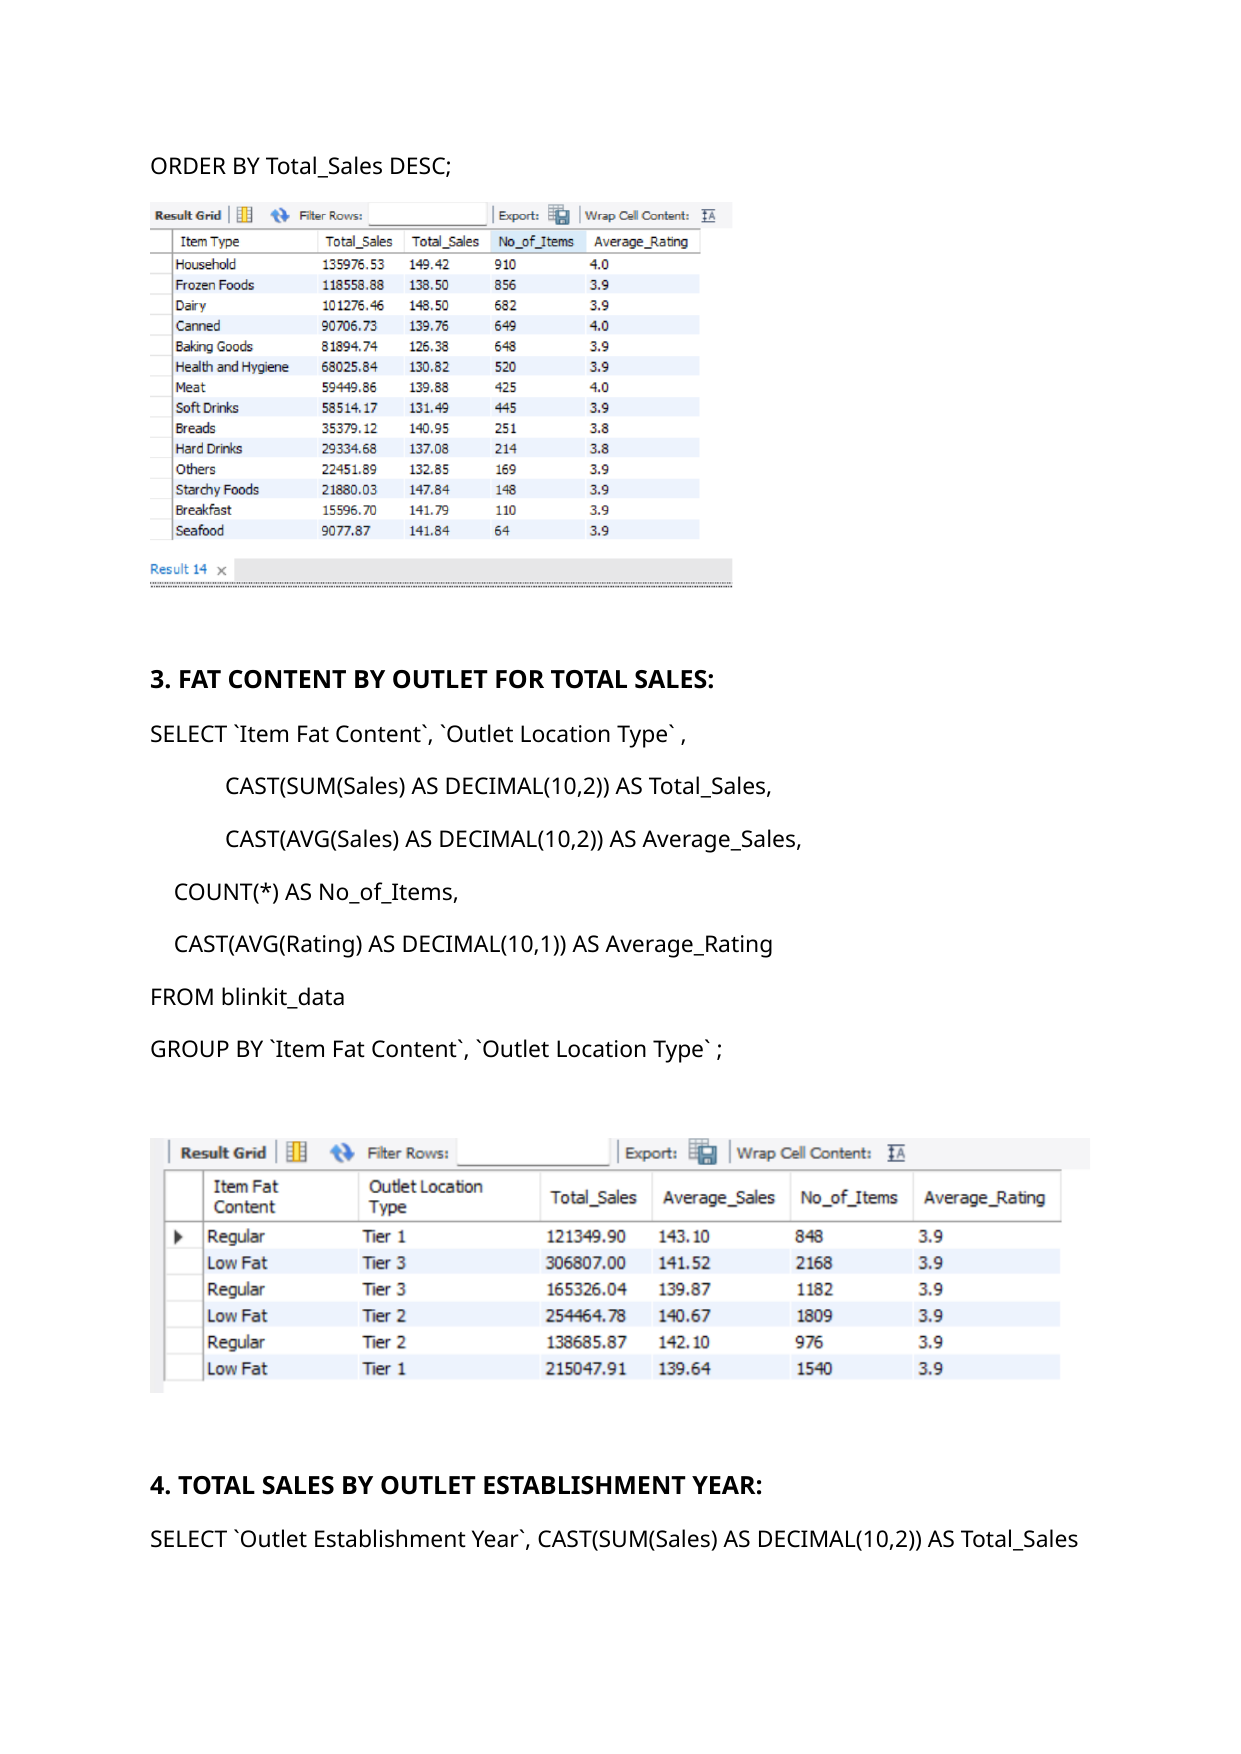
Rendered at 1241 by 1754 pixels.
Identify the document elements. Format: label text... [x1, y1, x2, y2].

text CAST(AVG(Rating) AS DECIMAL(10,1)) AS Average_Rating [150, 928, 1090, 959]
text ORDER BY Total_Sales DESC; [150, 150, 1090, 181]
text CAST(AVG(Sales) AS DECIMAL(10,2)) AS Average_Sales, [150, 823, 1090, 854]
text FROM blinkit_data [150, 981, 1090, 1012]
picture [150, 202, 733, 588]
text COUNT(*) AS No_of_Items, [150, 875, 1090, 907]
text SELECT `Outlet Establishment Year`, CAST(SUM(Sales) AS DECIMAL(10,2)) AS Total_Sales [150, 1523, 1090, 1554]
text SELECT `Item Fat Content`, `Outlet Location Type` , [150, 718, 1090, 749]
text 3. FAT CONTENT BY OUTLET FOR TOTAL SALES: [150, 662, 1090, 696]
text GROUP BY `Item Fat Content`, `Outlet Location Type` ; [150, 1033, 1090, 1064]
text CAST(SUM(Sales) AS DECIMAL(10,2)) AS Total_Sales, [150, 770, 1090, 801]
picture [150, 1138, 1091, 1393]
text 4. TOTAL SALES BY OUTLET ESTABLISHMENT YEAR: [150, 1467, 1090, 1501]
